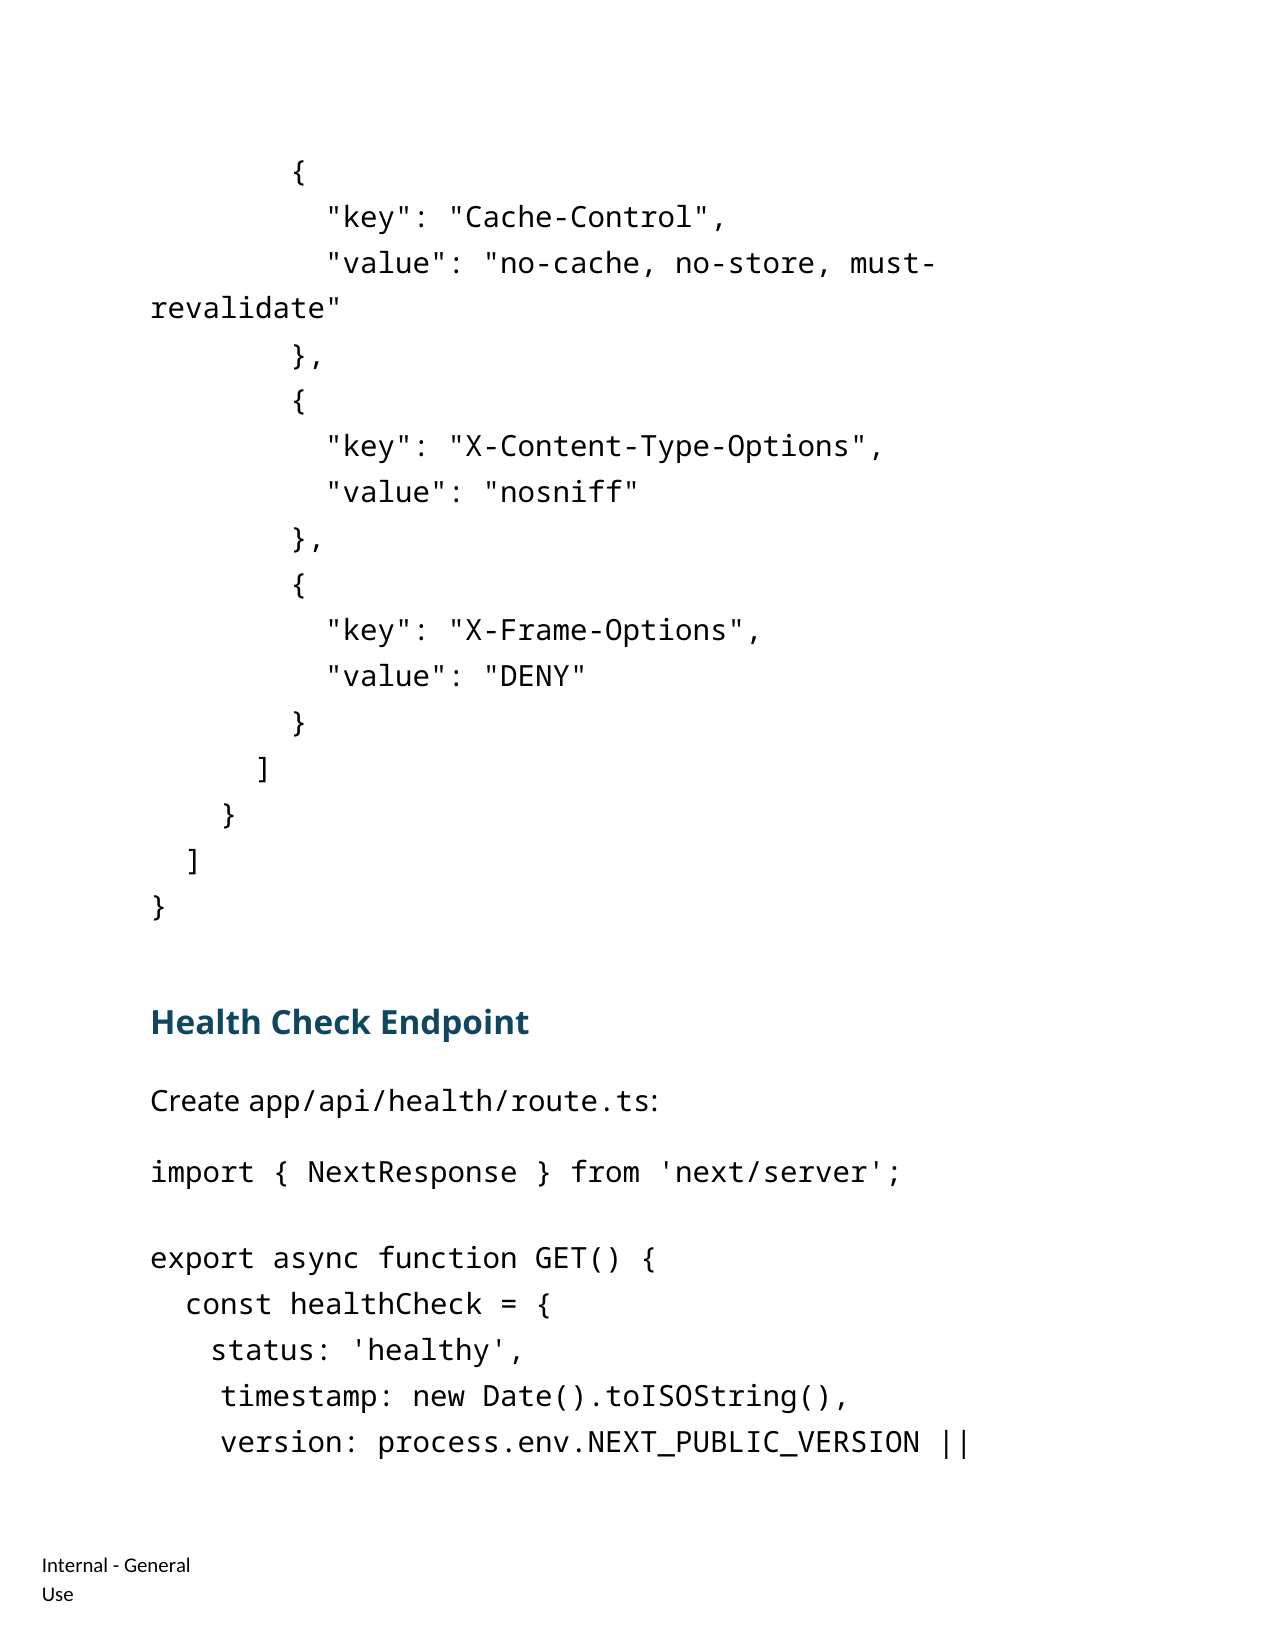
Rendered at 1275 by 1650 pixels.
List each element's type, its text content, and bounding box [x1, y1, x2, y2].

text Create app/api/health/route.ts: [150, 1081, 1125, 1120]
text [150, 1152, 1125, 1461]
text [150, 150, 1125, 964]
subtitle Health Check Endpoint [150, 999, 1125, 1044]
